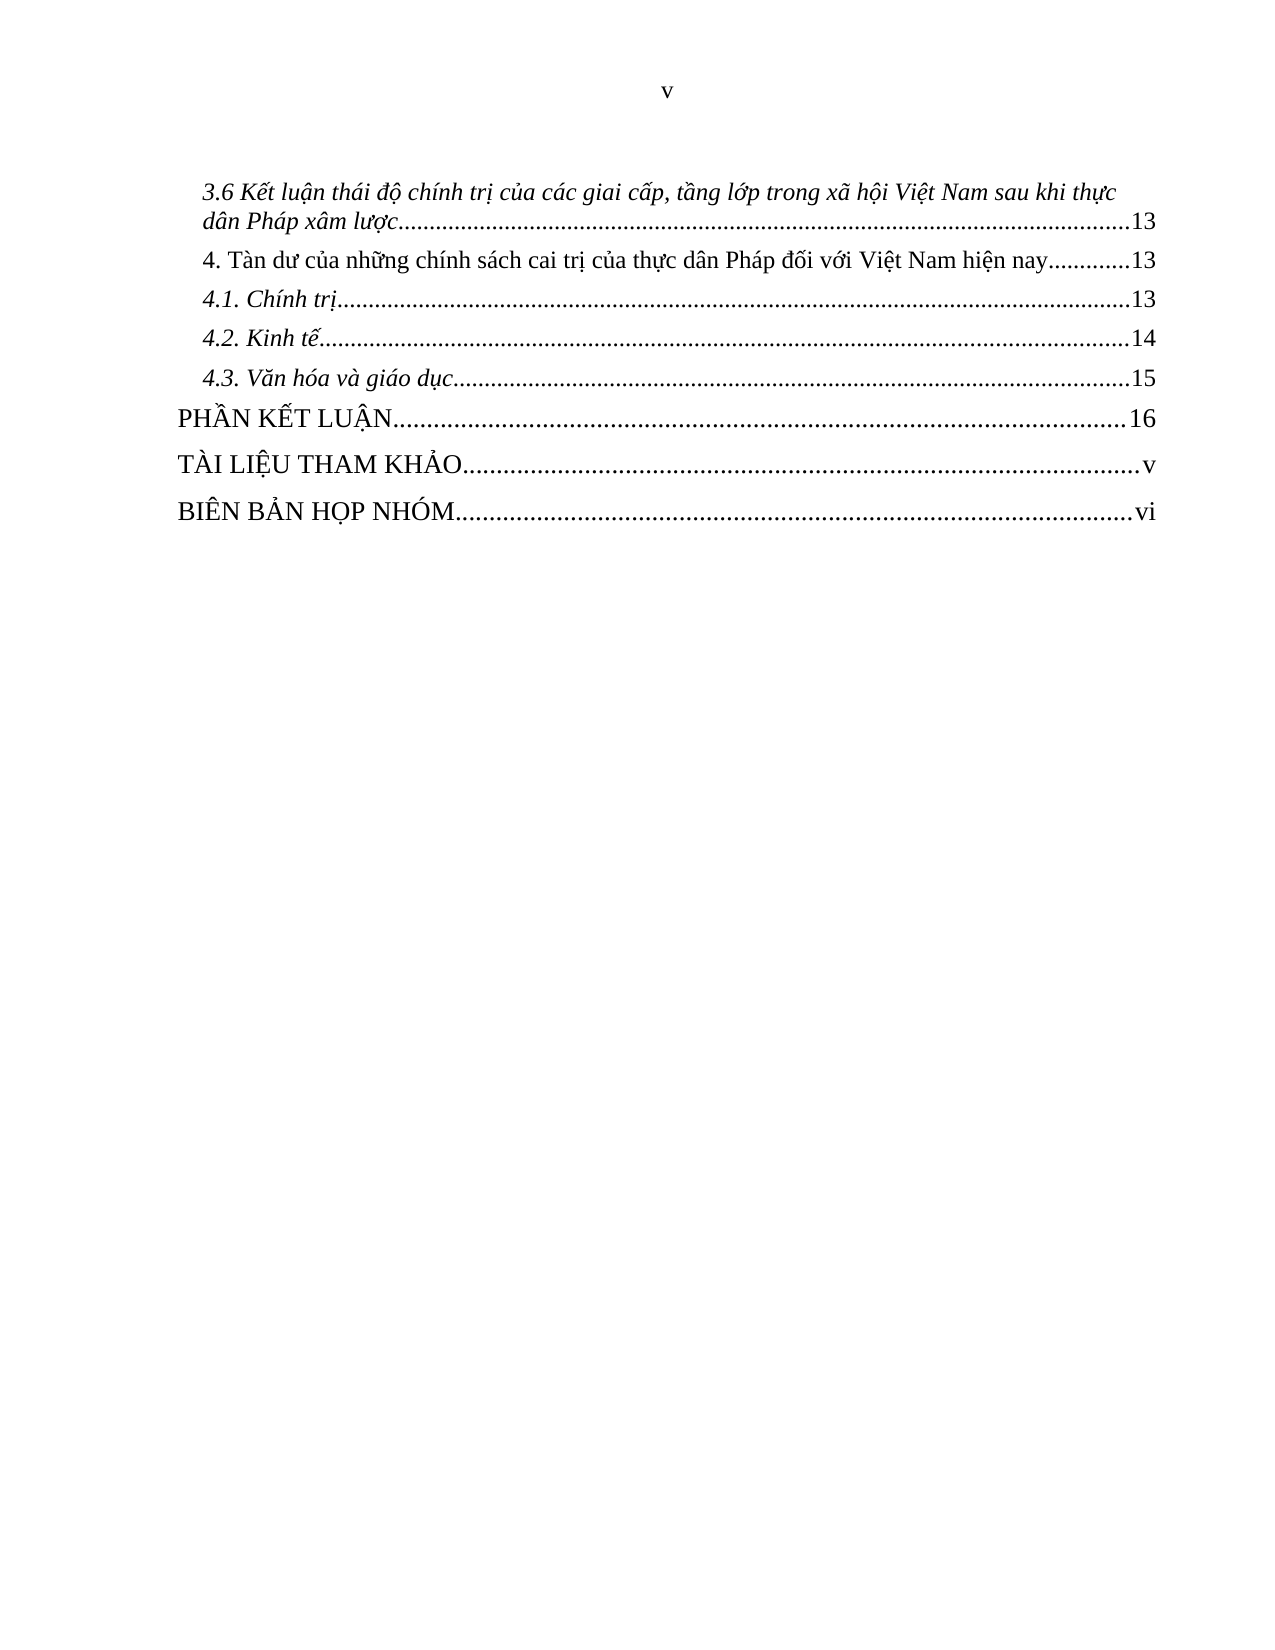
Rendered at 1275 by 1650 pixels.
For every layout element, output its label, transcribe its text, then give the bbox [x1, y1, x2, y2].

text 4. Tàn dư của những chính sách cai trị của thực dân Pháp đối với Việt Nam hiện nay 13 [202, 245, 1157, 274]
text PHẦN KẾT LUẬN 16 [177, 402, 1157, 433]
text BIÊN BẢN HỌP NHÓM vi [177, 495, 1157, 526]
text 4.2. Kinh tế 14 [202, 323, 1157, 352]
text 4.3. Văn hóa và giáo dục 15 [202, 363, 1157, 391]
text 4.1. Chính trị 13 [202, 284, 1157, 313]
text TÀI LIỆU THAM KHẢO v [177, 448, 1157, 479]
text 3.6 Kết luận thái độ chính trị của các giai cấp, tầng lớp trong xã hội Việt Nam sau khi thực dân Pháp xâm lược 13 [202, 177, 1157, 235]
